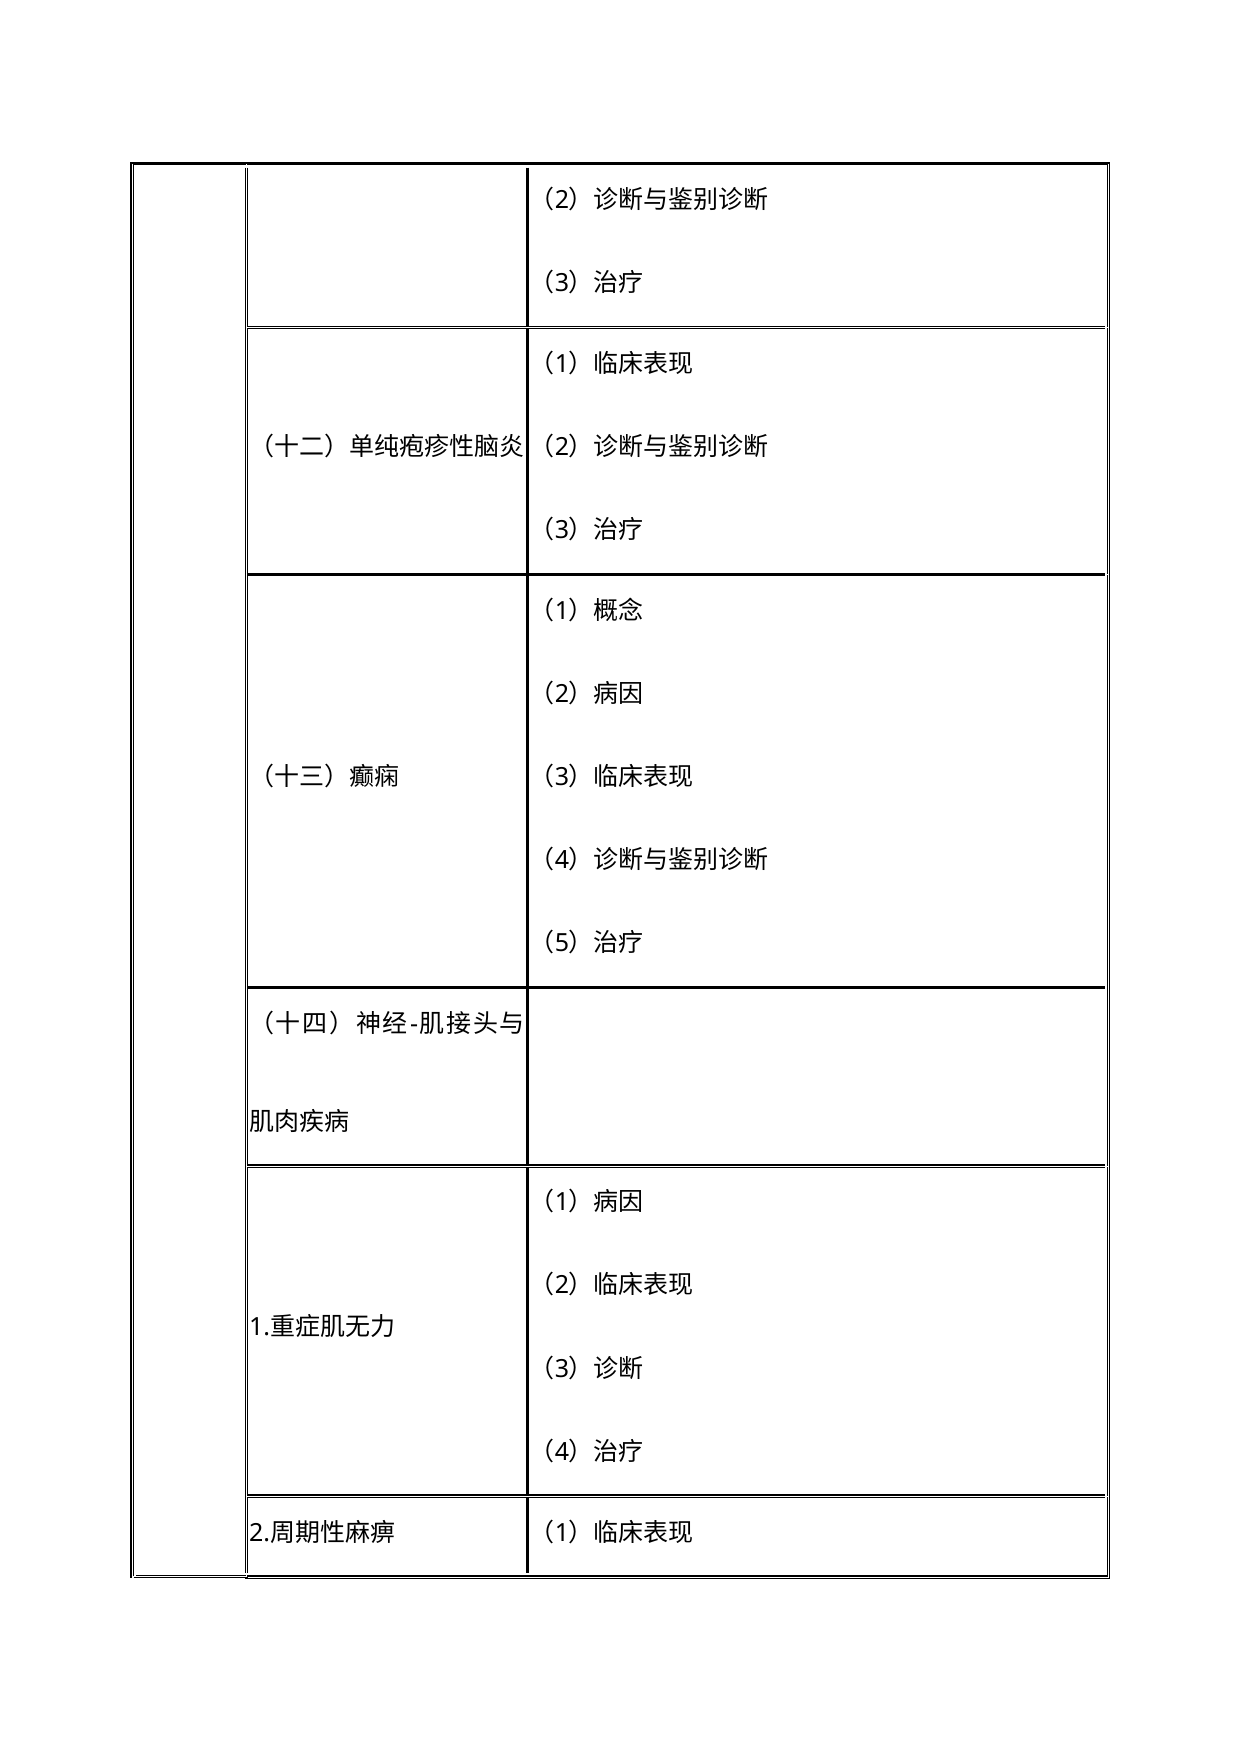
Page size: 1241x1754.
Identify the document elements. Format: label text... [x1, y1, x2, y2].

table_cell （十三）癫痫 [248, 576, 526, 986]
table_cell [527, 165, 1107, 326]
table_cell （1）临床表现 （2）诊断与鉴别诊断 （3）治疗 [527, 326, 1108, 573]
table_cell 2.周期性麻痹 [247, 1498, 527, 1575]
table_cell （十一）偏头痛 [247, 165, 527, 326]
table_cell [527, 1494, 1107, 1575]
table_cell 1.重症肌无力 [248, 1168, 526, 1494]
table_cell （十二）单纯疱疹性脑炎 [248, 329, 526, 573]
table_cell （十四）神经-肌接头与肌肉疾病 [248, 989, 526, 1164]
table_cell [529, 986, 1107, 1164]
table_cell （1）概念 （2）病因 （3）临床表现 （4）诊断与鉴别诊断 （5）治疗 [529, 573, 1108, 986]
table_cell （1）病因 （2）临床表现 （3）诊断 （4）治疗 [529, 1164, 1107, 1494]
